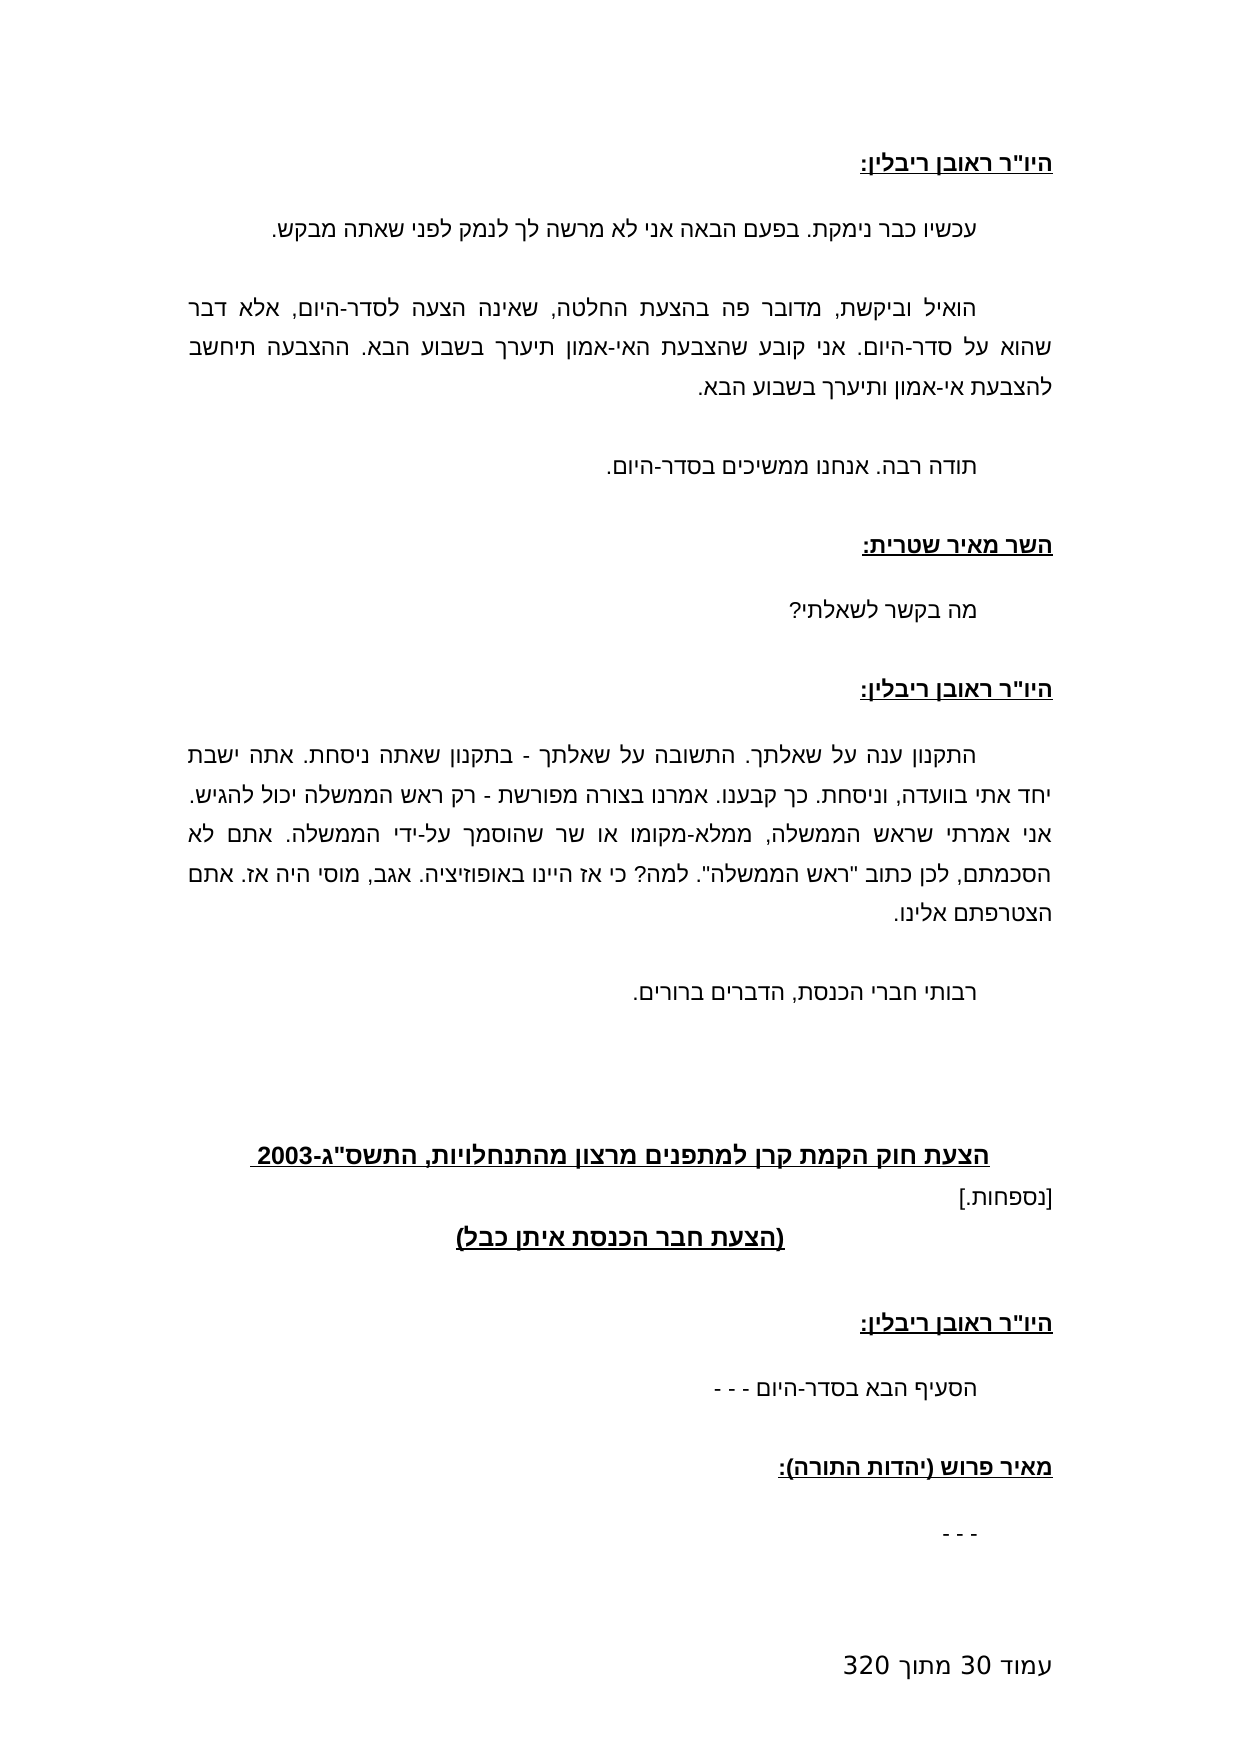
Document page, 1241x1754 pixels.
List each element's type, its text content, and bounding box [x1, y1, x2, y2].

text הצעת חוק הקמת קרן למתפנים מרצון מהתנחלויות, התשס"ג-2003 [187, 1141, 1053, 1169]
text היו"ר ראובן ריבלין: [187, 1309, 1053, 1336]
text התקנון ענה על שאלתך. התשובה על שאלתך - בתקנון שאתה ניסחת. אתה ישבת יחד אתי בוועדה, וניסחת. כך קבענו. אמרנו בצורה מפורשת - רק ראש הממשלה יכול להגיש. אני אמרתי שראש הממשלה, ממלא-מקומו או שר שהוסמך על-ידי הממשלה. אתם לא הסכמתם, לכן כתוב "ראש הממשלה". למה? כי אז היינו באופוזיציה. אגב, מוסי היה אז. אתם הצטרפתם אלינו. [187, 742, 1053, 927]
text [נספחות.] [187, 1184, 1053, 1210]
text עכשיו כבר נימקת. בפעם הבאה אני לא מרשה לך לנמק לפני שאתה מבקש. [187, 216, 1053, 242]
text היו"ר ראובן ריבלין: [187, 676, 1053, 703]
text הואיל וביקשת, מדובר פה בהצעת החלטה, שאינה הצעה לסדר-היום, אלא דבר שהוא על סדר-היום. אני קובע שהצבעת האי-אמון תיערך בשבוע הבא. ההצבעה תיחשב להצבעת אי-אמון ותיערך בשבוע הבא. [187, 295, 1053, 400]
text רבותי חברי הכנסת, הדברים ברורים. [187, 979, 1053, 1006]
text - - - [187, 1520, 1053, 1547]
text מאיר פרוש (יהדות התורה): [187, 1454, 1053, 1481]
text היו"ר ראובן ריבלין: [187, 150, 1053, 176]
text (הצעת חבר הכנסת איתן כבל) [187, 1223, 1053, 1252]
text הסעיף הבא בסדר-היום - - - [187, 1375, 1053, 1402]
text תודה רבה. אנחנו ממשיכים בסדר-היום. [187, 453, 1053, 479]
text השר מאיר שטרית: [187, 532, 1053, 558]
text מה בקשר לשאלתי? [187, 597, 1053, 624]
